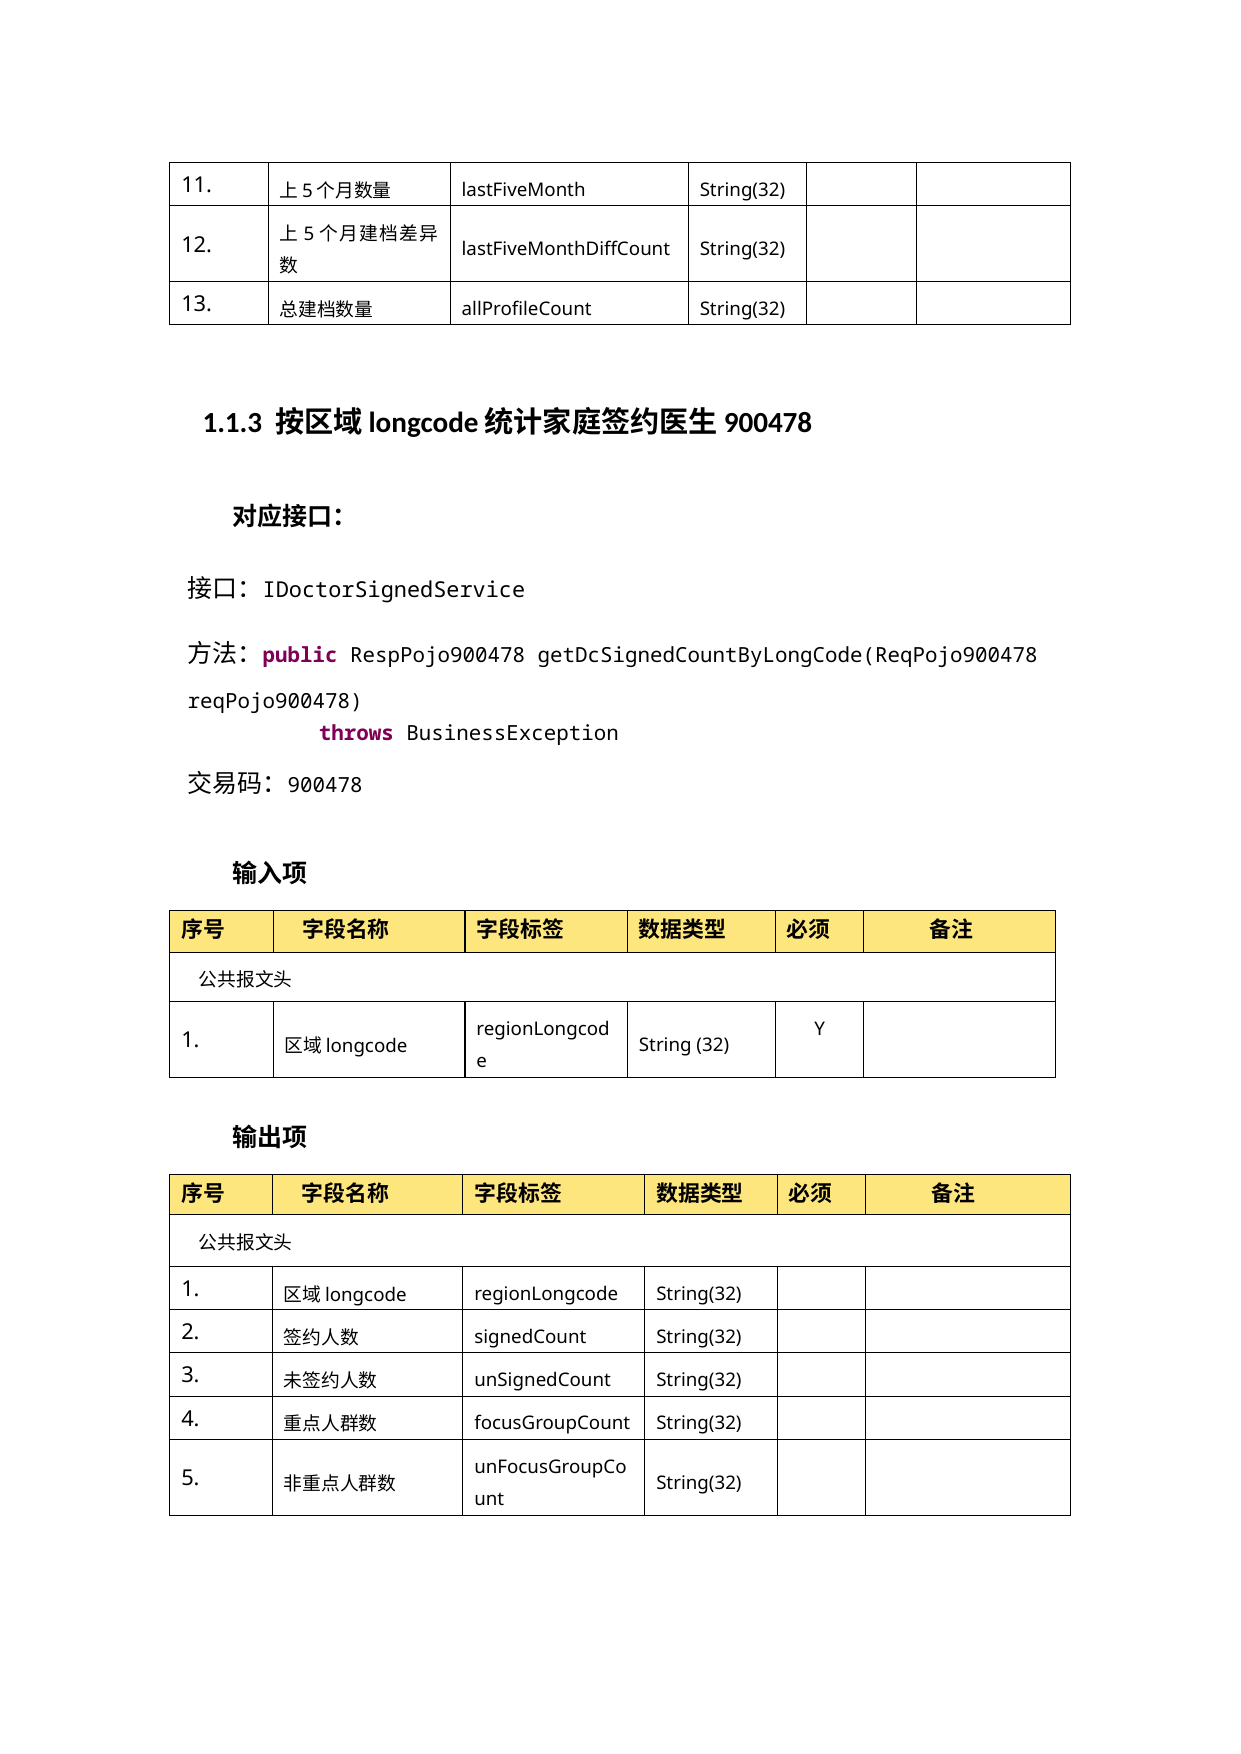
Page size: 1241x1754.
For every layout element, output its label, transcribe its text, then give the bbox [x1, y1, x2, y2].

table_cell String(32) [645, 1353, 777, 1396]
table_header 数据类型 [628, 911, 775, 952]
table_cell 公共报文头 [170, 1215, 1070, 1266]
table_cell 11. [170, 163, 268, 205]
table_cell [917, 206, 1070, 281]
table_cell unSignedCount [463, 1353, 644, 1396]
table_cell 重点人群数 [273, 1397, 462, 1439]
table_cell unFocusGroupCount [463, 1440, 644, 1514]
table_cell Y [776, 1002, 863, 1077]
table_header 字段名称 [273, 1175, 462, 1214]
table_cell 3. [170, 1353, 272, 1396]
table_header 必须 [776, 911, 863, 952]
table_cell String(32) [645, 1310, 777, 1352]
table_cell String(32) [645, 1267, 777, 1309]
table_cell signedCount [463, 1310, 644, 1352]
table_header 备注 [866, 1175, 1070, 1214]
table_cell [778, 1353, 865, 1396]
text 输入项 [232, 839, 1053, 904]
table_cell [864, 1002, 1055, 1077]
table_header 序号 [170, 1175, 272, 1214]
table_header 字段标签 [466, 911, 627, 952]
table_cell [807, 206, 916, 281]
table_cell 12. [170, 206, 268, 281]
table_cell [778, 1440, 865, 1514]
table_cell lastFiveMonth [451, 163, 688, 205]
subtitle 对应接口： [232, 482, 1053, 547]
table_cell lastFiveMonthDiffCount [451, 206, 688, 281]
table_cell [778, 1310, 865, 1352]
text 输出项 [232, 1103, 1053, 1168]
table_cell 4. [170, 1397, 272, 1439]
text throws BusinessException [187, 716, 1053, 749]
table_cell 未签约人数 [273, 1353, 462, 1396]
table_cell [917, 282, 1070, 324]
table_cell 公共报文头 [170, 953, 1055, 1001]
table_cell String(32) [689, 206, 806, 281]
table_cell [917, 163, 1070, 205]
text 交易码：900478 [187, 749, 1053, 814]
table_header 字段标签 [463, 1175, 644, 1214]
table_cell [807, 282, 916, 324]
table_cell [866, 1310, 1070, 1352]
text 方法：public RespPojo900478 getDcSignedCountByLongCode(ReqPojo900478 reqPojo900478) [187, 619, 1053, 716]
table_cell 区域longcode [274, 1002, 464, 1077]
table_cell [807, 163, 916, 205]
table_cell [866, 1267, 1070, 1309]
table_cell [866, 1397, 1070, 1439]
table_cell focusGroupCount [463, 1397, 644, 1439]
table_cell regionLongcode [466, 1002, 627, 1077]
table_cell allProfileCount [451, 282, 688, 324]
table_cell String(32) [689, 282, 806, 324]
table_cell String(32) [645, 1397, 777, 1439]
text 接口：IDoctorSignedService [187, 554, 1053, 619]
table_cell [866, 1353, 1070, 1396]
table_cell String(32) [645, 1440, 777, 1514]
table_cell 1. [170, 1002, 273, 1077]
table_cell 总建档数量 [269, 282, 450, 324]
table_cell 签约人数 [273, 1310, 462, 1352]
table_header 数据类型 [645, 1175, 777, 1214]
table_cell [778, 1267, 865, 1309]
table_cell [866, 1440, 1070, 1514]
table_cell 5. [170, 1440, 272, 1514]
table_header 字段名称 [274, 911, 464, 952]
table_cell [778, 1397, 865, 1439]
list 按区域longcode统计家庭签约医生900478 [202, 387, 1053, 452]
table_cell 上5个月建档差异数 [269, 206, 450, 281]
table_cell regionLongcode [463, 1267, 644, 1309]
table_header 必须 [778, 1175, 865, 1214]
table_header 备注 [864, 911, 1055, 952]
table_cell 2. [170, 1310, 272, 1352]
table_cell 上5个月数量 [269, 163, 450, 205]
table_cell 13. [170, 282, 268, 324]
table_header 序号 [170, 911, 273, 952]
table_cell 1. [170, 1267, 272, 1309]
table_cell 非重点人群数 [273, 1440, 462, 1514]
table_cell 区域longcode [273, 1267, 462, 1309]
table_cell String(32) [689, 163, 806, 205]
table_cell String (32) [628, 1002, 775, 1077]
